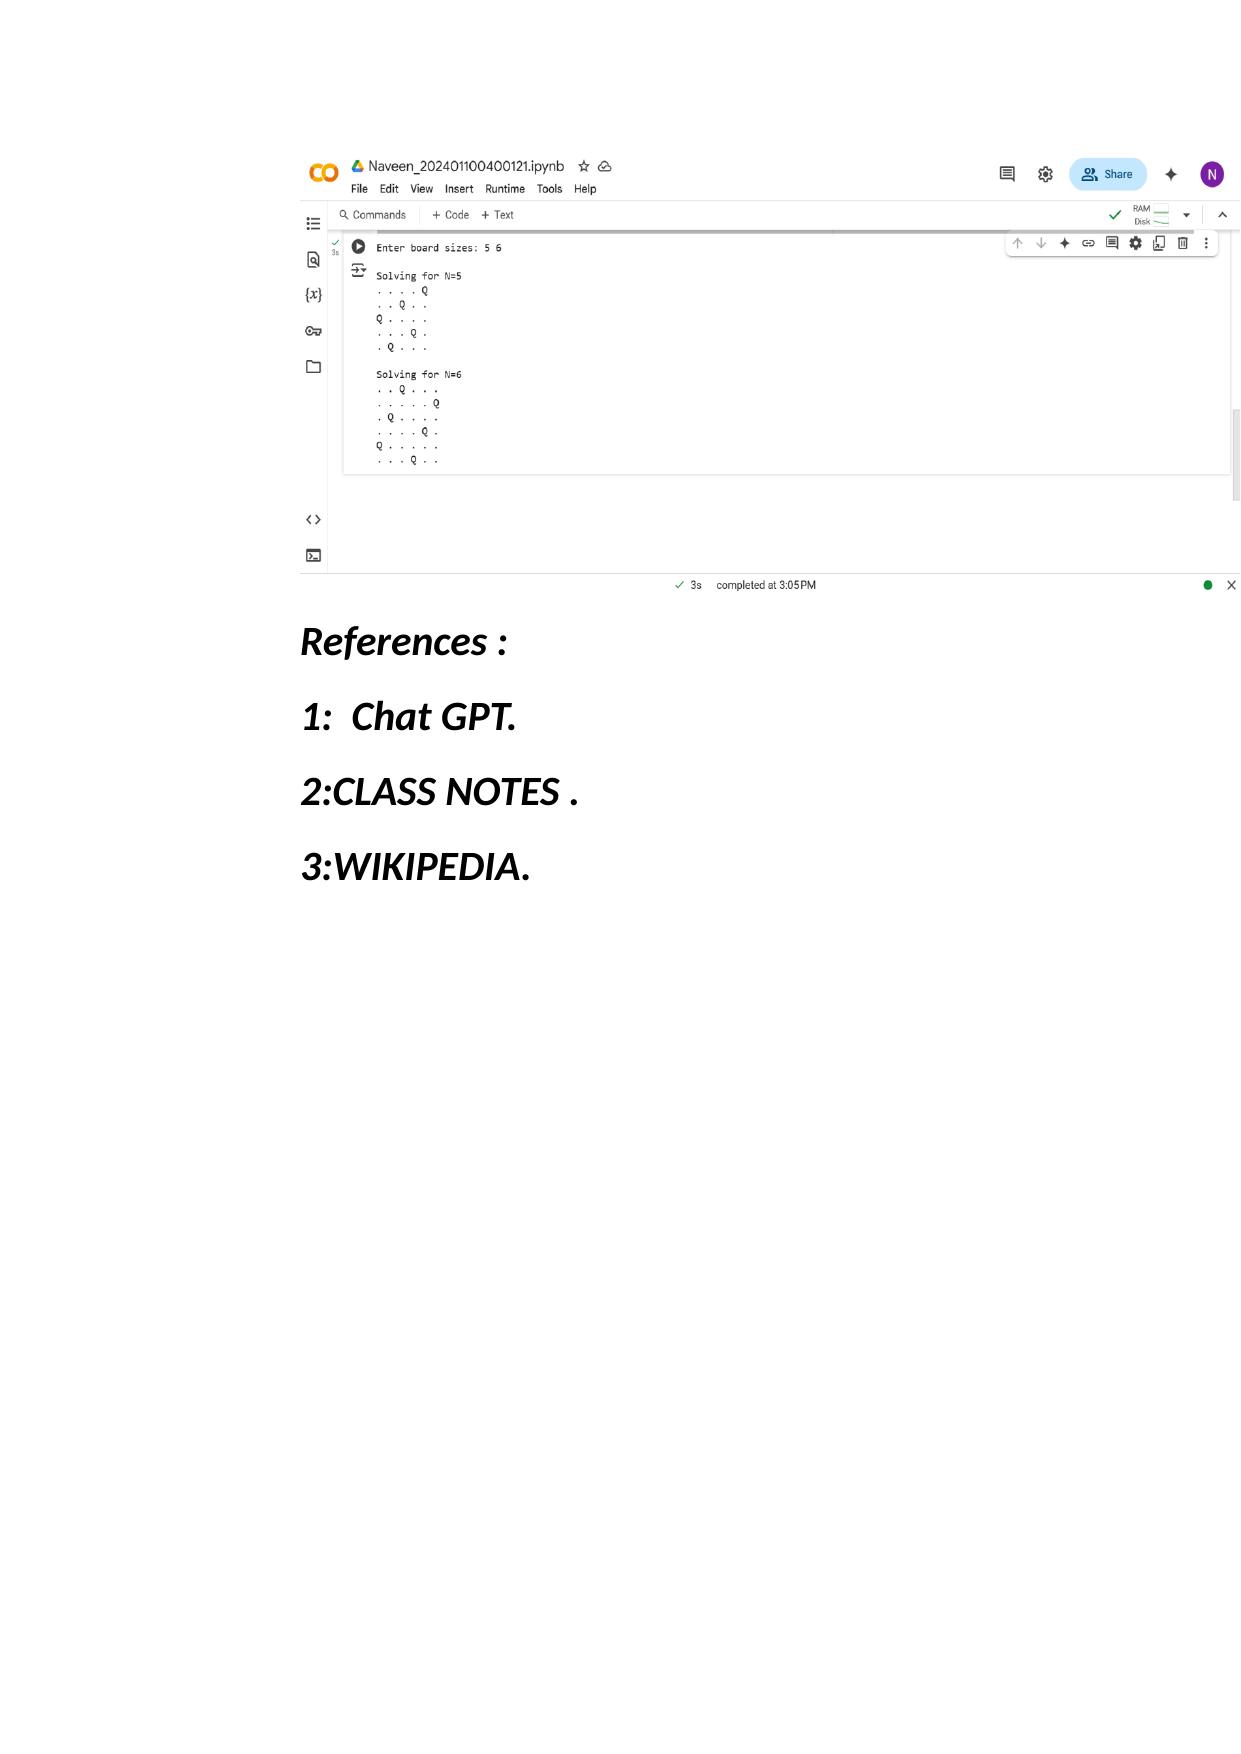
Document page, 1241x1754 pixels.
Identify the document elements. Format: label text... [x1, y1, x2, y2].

text 1: Chat GPT. [300, 690, 1090, 741]
text References : [300, 615, 1090, 666]
picture [300, 150, 1241, 594]
text 3:WIKIPEDIA. [300, 840, 1090, 891]
text 2:CLASS NOTES . [300, 765, 1090, 816]
